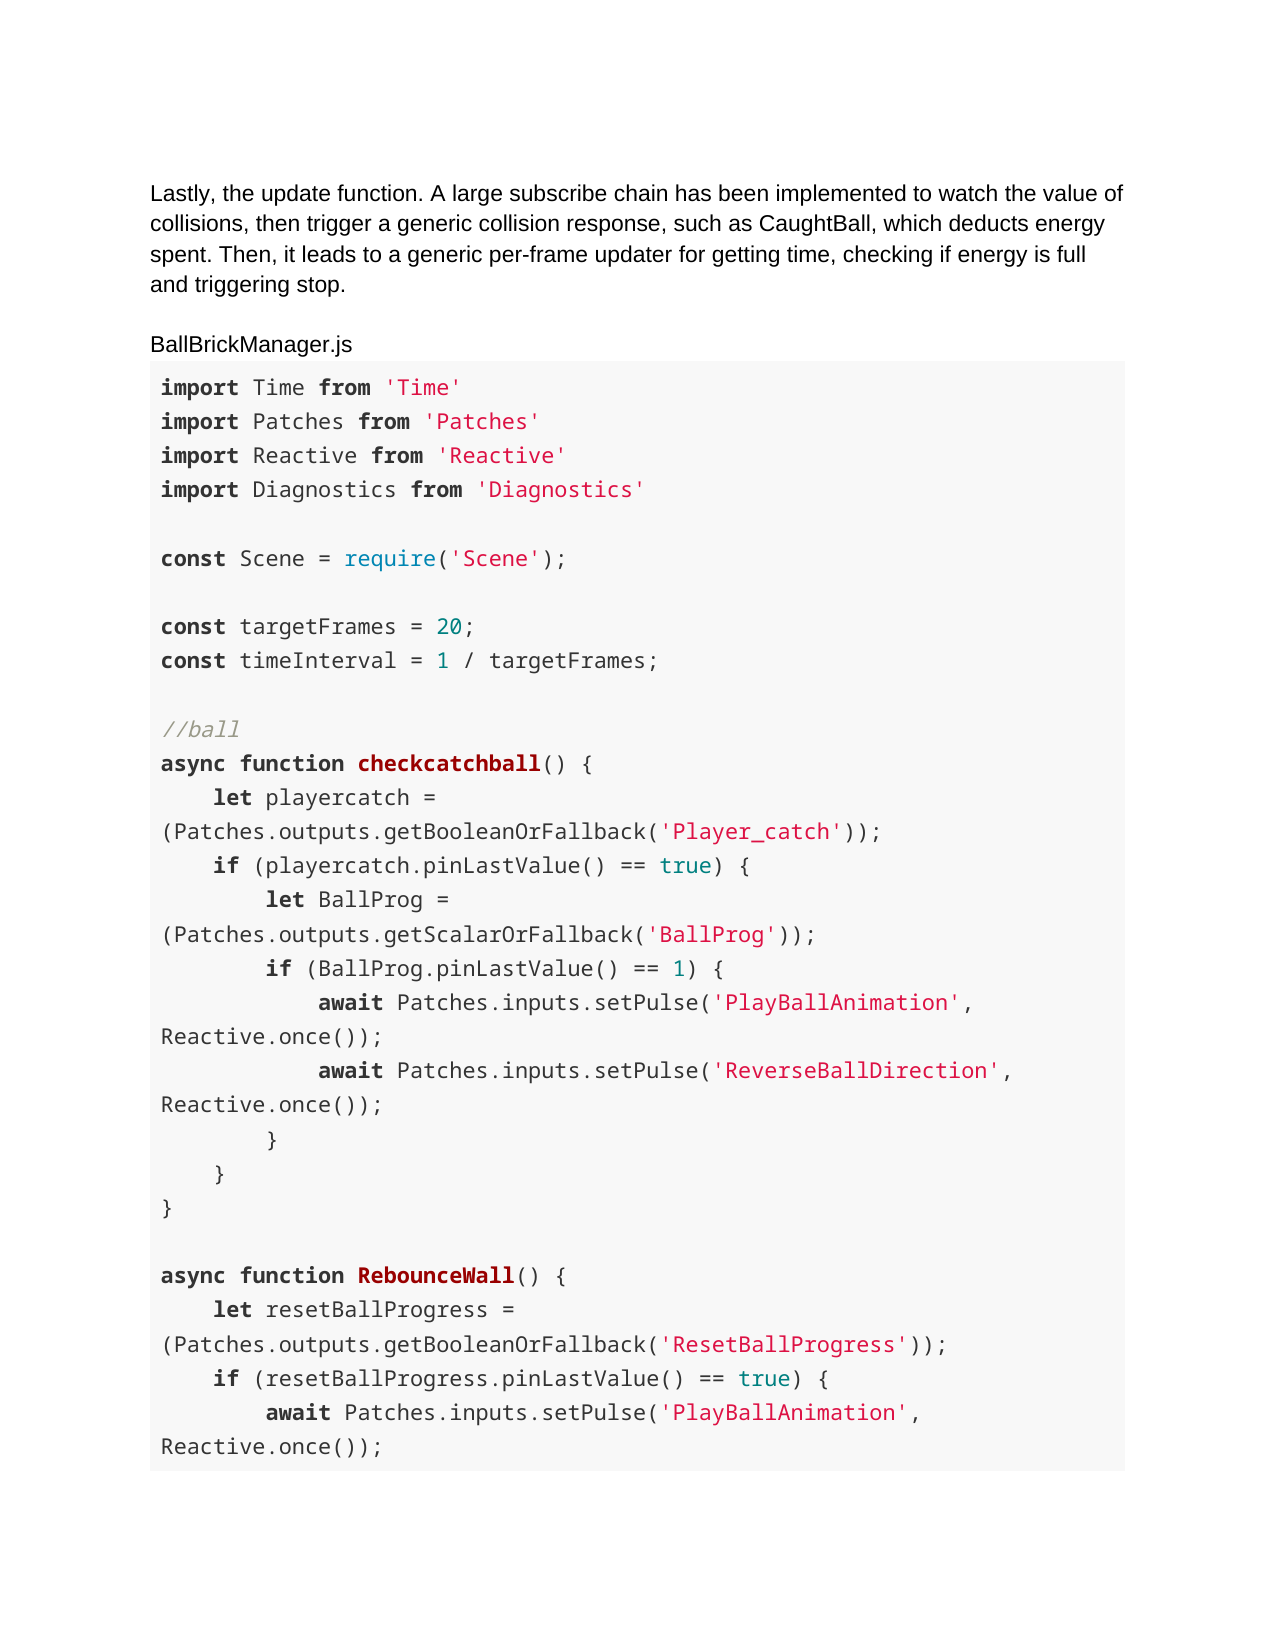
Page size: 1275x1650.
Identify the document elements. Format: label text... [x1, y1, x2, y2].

text Lastly, the update function. A large subscribe chain has been implemented to watch the value of collisions, then trigger a generic collision response, such as CaughtBall, which deducts energy spent. Then, it leads to a generic per-frame updater for getting time, checking if energy is full and triggering stop. [150, 180, 1125, 297]
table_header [150, 361, 1125, 1471]
text BallBrickManager.js [150, 331, 1125, 358]
